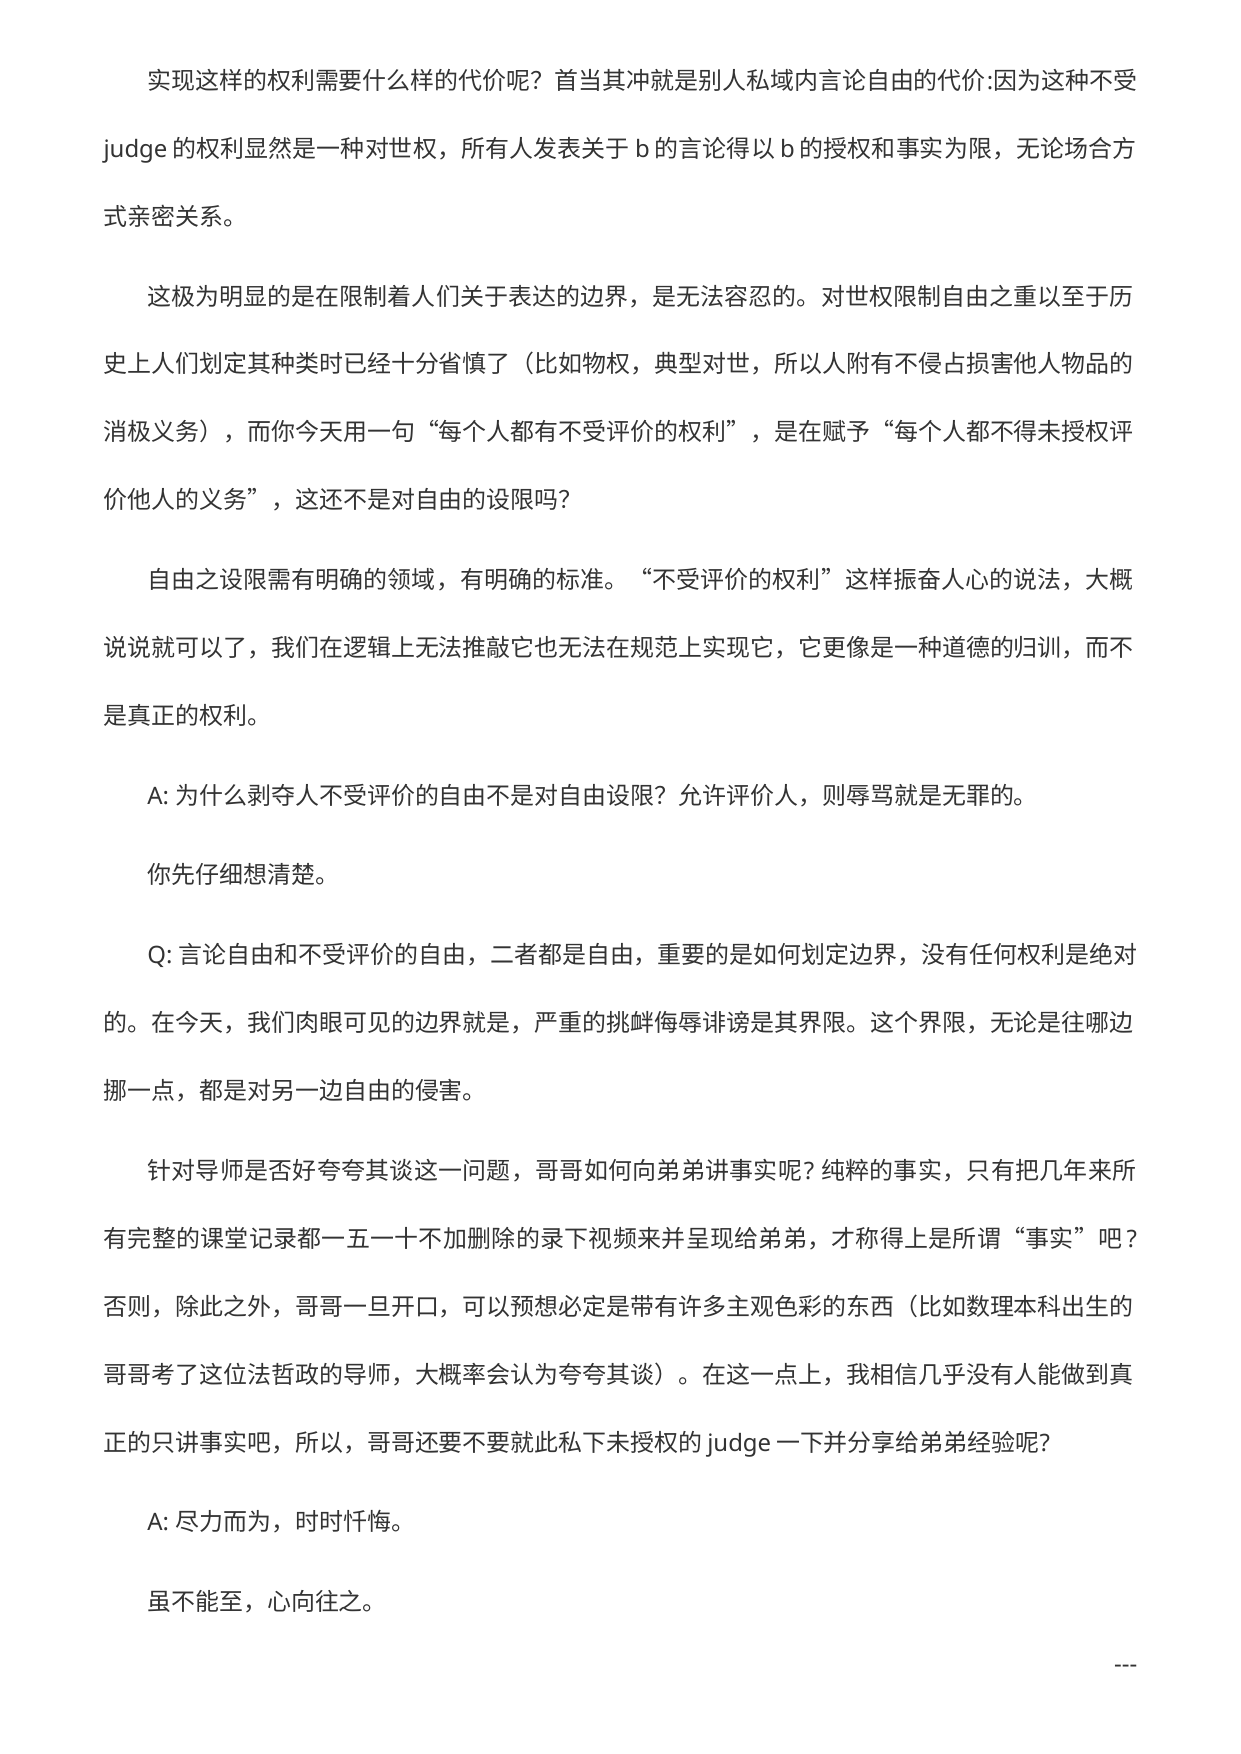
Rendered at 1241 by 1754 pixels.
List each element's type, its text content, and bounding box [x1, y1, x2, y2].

text 这极为明显的是在限制着人们关于表达的边界，是无法容忍的。对世权限制自由之重以至于历史上人们划定其种类时已经十分省慎了（比如物权，典型对世，所以人附有不侵占损害他人物品的消极义务），而你今天用一句“每个人都有不受评价的权利”，是在赋予“每个人都不得未授权评价他人的义务”，这还不是对自由的设限吗？ [103, 261, 1137, 532]
text A: 为什么剥夺人不受评价的自由不是对自由设限？允许评价人，则辱骂就是无罪的。 [103, 760, 1137, 828]
text A: 尽力而为，时时忏悔。 [103, 1486, 1137, 1554]
text 实现这样的权利需要什么样的代价呢？首当其冲就是别人私域内言论自由的代价:因为这种不受judge的权利显然是一种对世权，所有人发表关于b的言论得以b的授权和事实为限，无论场合方式亲密关系。 [103, 45, 1137, 249]
text 自由之设限需有明确的领域，有明确的标准。“不受评价的权利”这样振奋人心的说法，大概说说就可以了，我们在逻辑上无法推敲它也无法在规范上实现它，它更像是一种道德的归训，而不是真正的权利。 [103, 544, 1137, 748]
text 针对导师是否好夸夸其谈这一问题，哥哥如何向弟弟讲事实呢? 纯粹的事实，只有把几年来所有完整的课堂记录都一五一十不加删除的录下视频来并呈现给弟弟，才称得上是所谓“事实”吧? 否则，除此之外，哥哥一旦开口，可以预想必定是带有许多主观色彩的东西（比如数理本科出生的哥哥考了这位法哲政的导师，大概率会认为夸夸其谈）。在这一点上，我相信几乎没有人能做到真正的只讲事实吧，所以，哥哥还要不要就此私下未授权的judge一下并分享给弟弟经验呢? [103, 1135, 1137, 1474]
text --- [103, 1646, 1137, 1680]
text Q: 言论自由和不受评价的自由，二者都是自由，重要的是如何划定边界，没有任何权利是绝对的。在今天，我们肉眼可见的边界就是，严重的挑衅侮辱诽谤是其界限。这个界限，无论是往哪边挪一点，都是对另一边自由的侵害。 [103, 919, 1137, 1123]
text 虽不能至，心向往之。 [103, 1566, 1137, 1634]
text 你先仔细想清楚。 [103, 839, 1137, 907]
